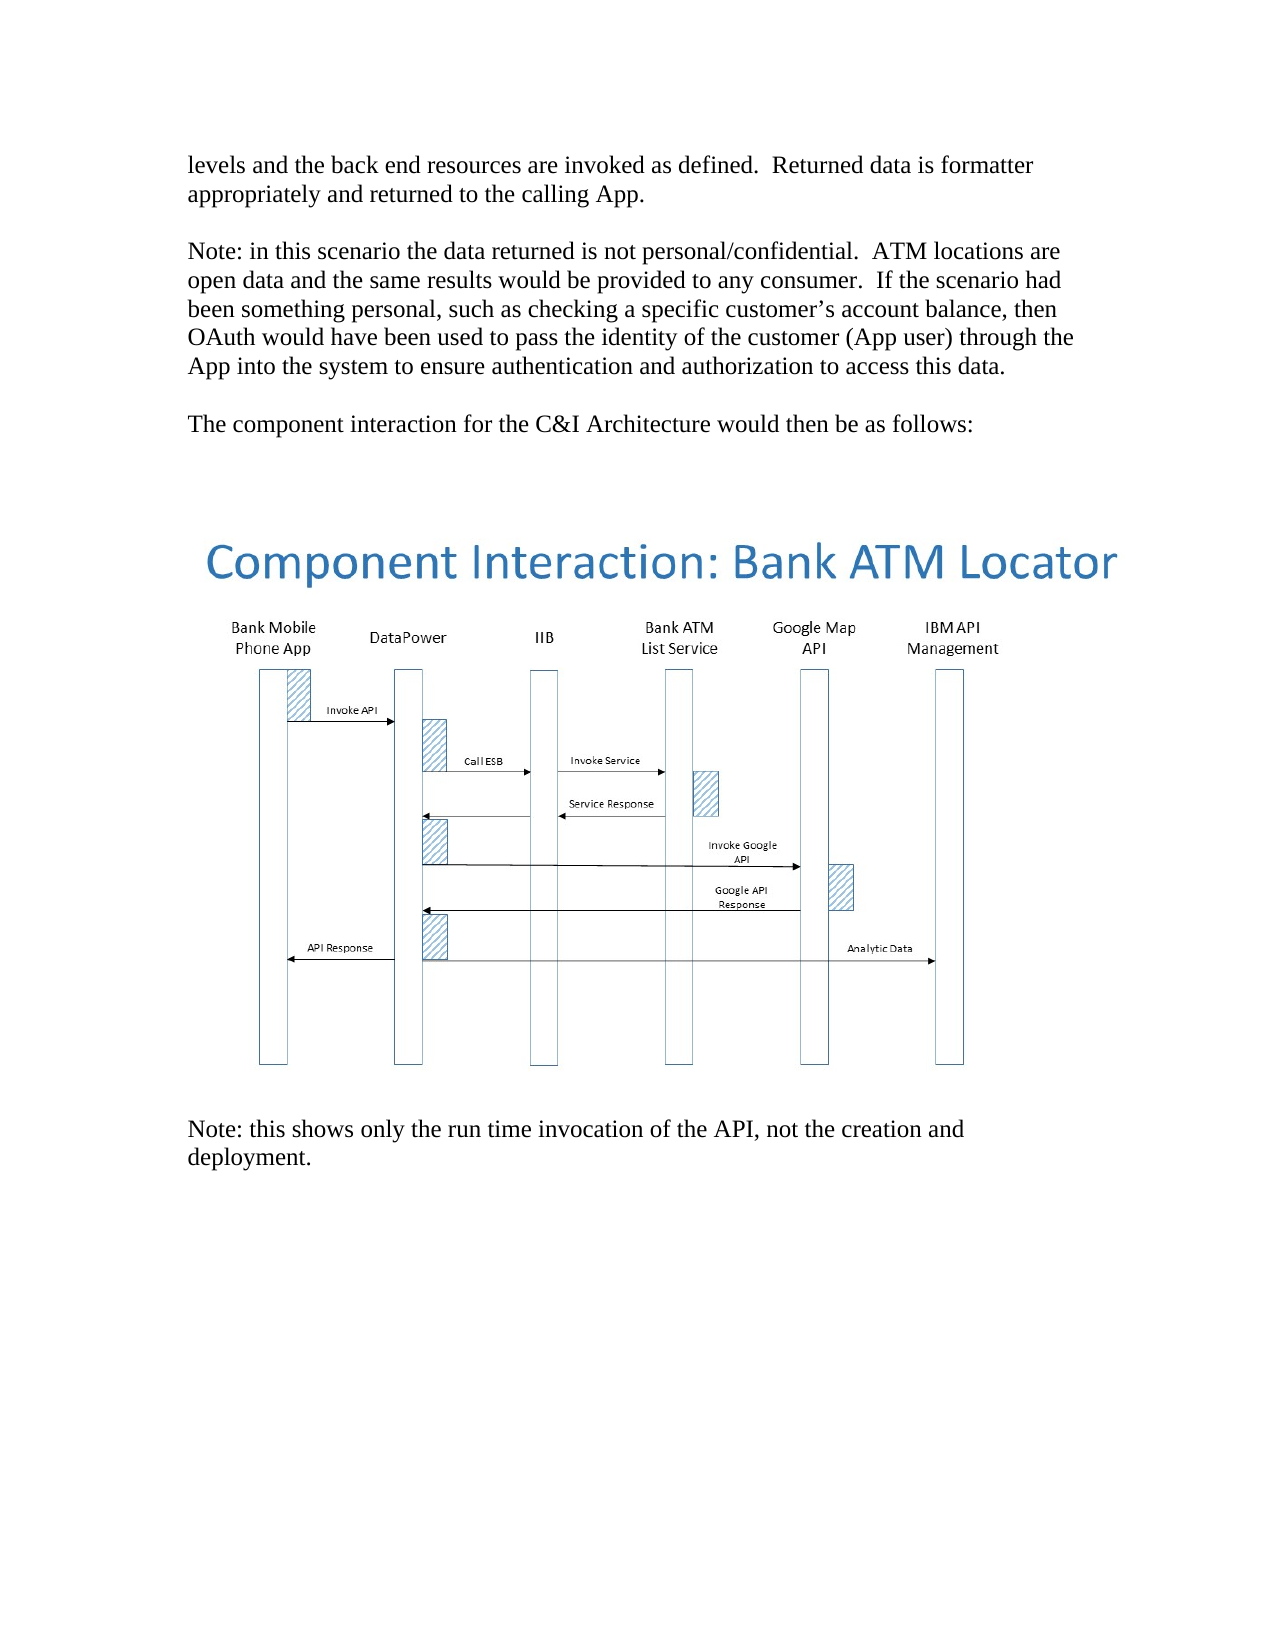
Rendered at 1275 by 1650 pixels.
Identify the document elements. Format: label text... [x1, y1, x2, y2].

picture [187, 466, 1137, 1114]
text Note: in this scenario the data returned is not personal/confidential. ATM locations are open data and the same results would be provided to any consumer. If the scenario had been something personal, such as checking a specific customer’s account balance, then OAuth would have been used to pass the identity of the customer (App user) through the App into the system to ensure authentication and authorization to access this data. [187, 236, 1087, 380]
text Note: this shows only the run time invocation of the API, not the creation and deployment. [187, 1114, 1087, 1171]
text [187, 150, 1087, 207]
text The component interaction for the C&I Architecture would then be as follows: [187, 409, 1087, 437]
